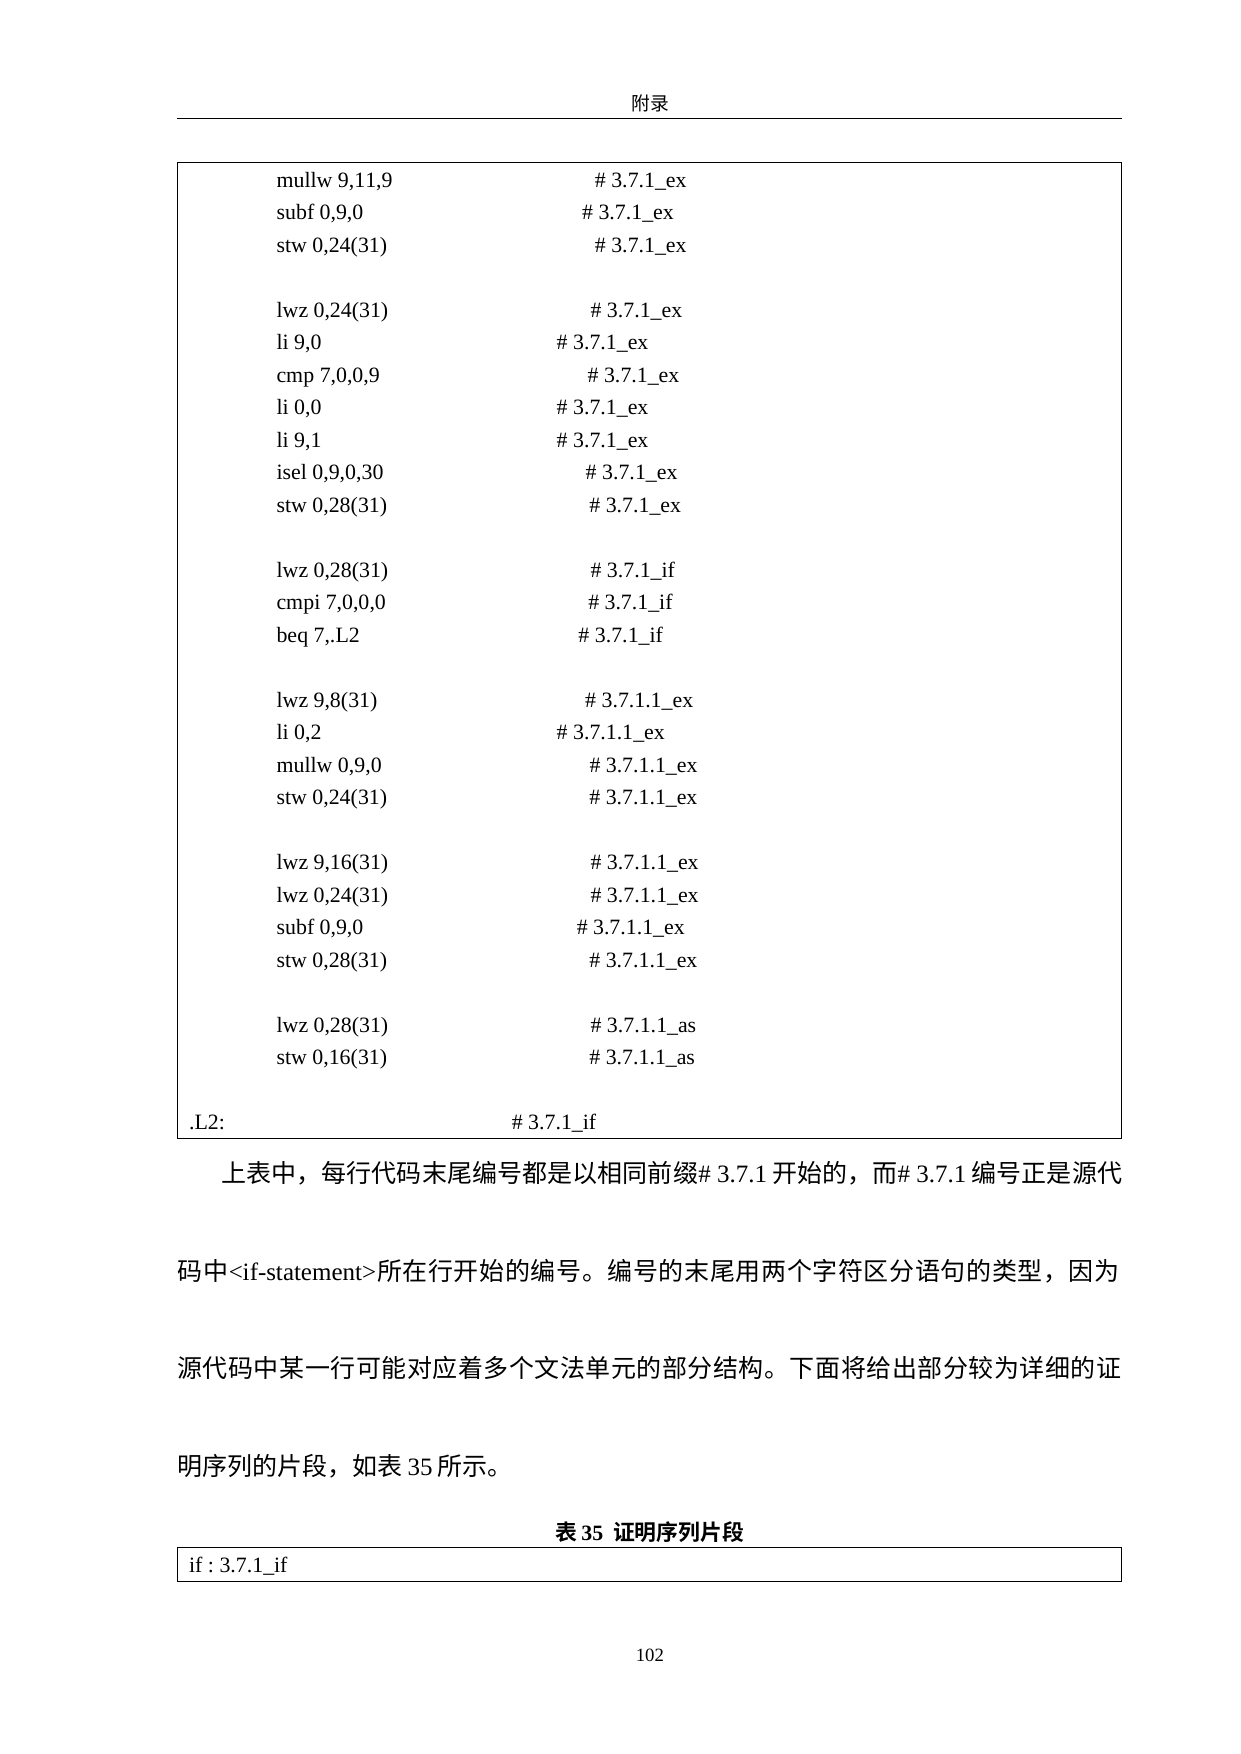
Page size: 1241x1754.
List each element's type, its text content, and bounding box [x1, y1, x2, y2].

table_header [178, 163, 1121, 1138]
text 上表中，每行代码末尾编号都是以相同前缀# 3.7.1开始的，而# 3.7.1编号正是源代码中<if-statement>所在行开始的编号。编号的末尾用两个字符区分语句的类型，因为源代码中某一行可能对应着多个文法单元的部分结构。下面将给出部分较为详细的证明序列的片段，如表35所示。 [177, 1139, 1122, 1497]
text 表35 证明序列片段 [177, 1515, 1122, 1547]
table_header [178, 1548, 1121, 1581]
